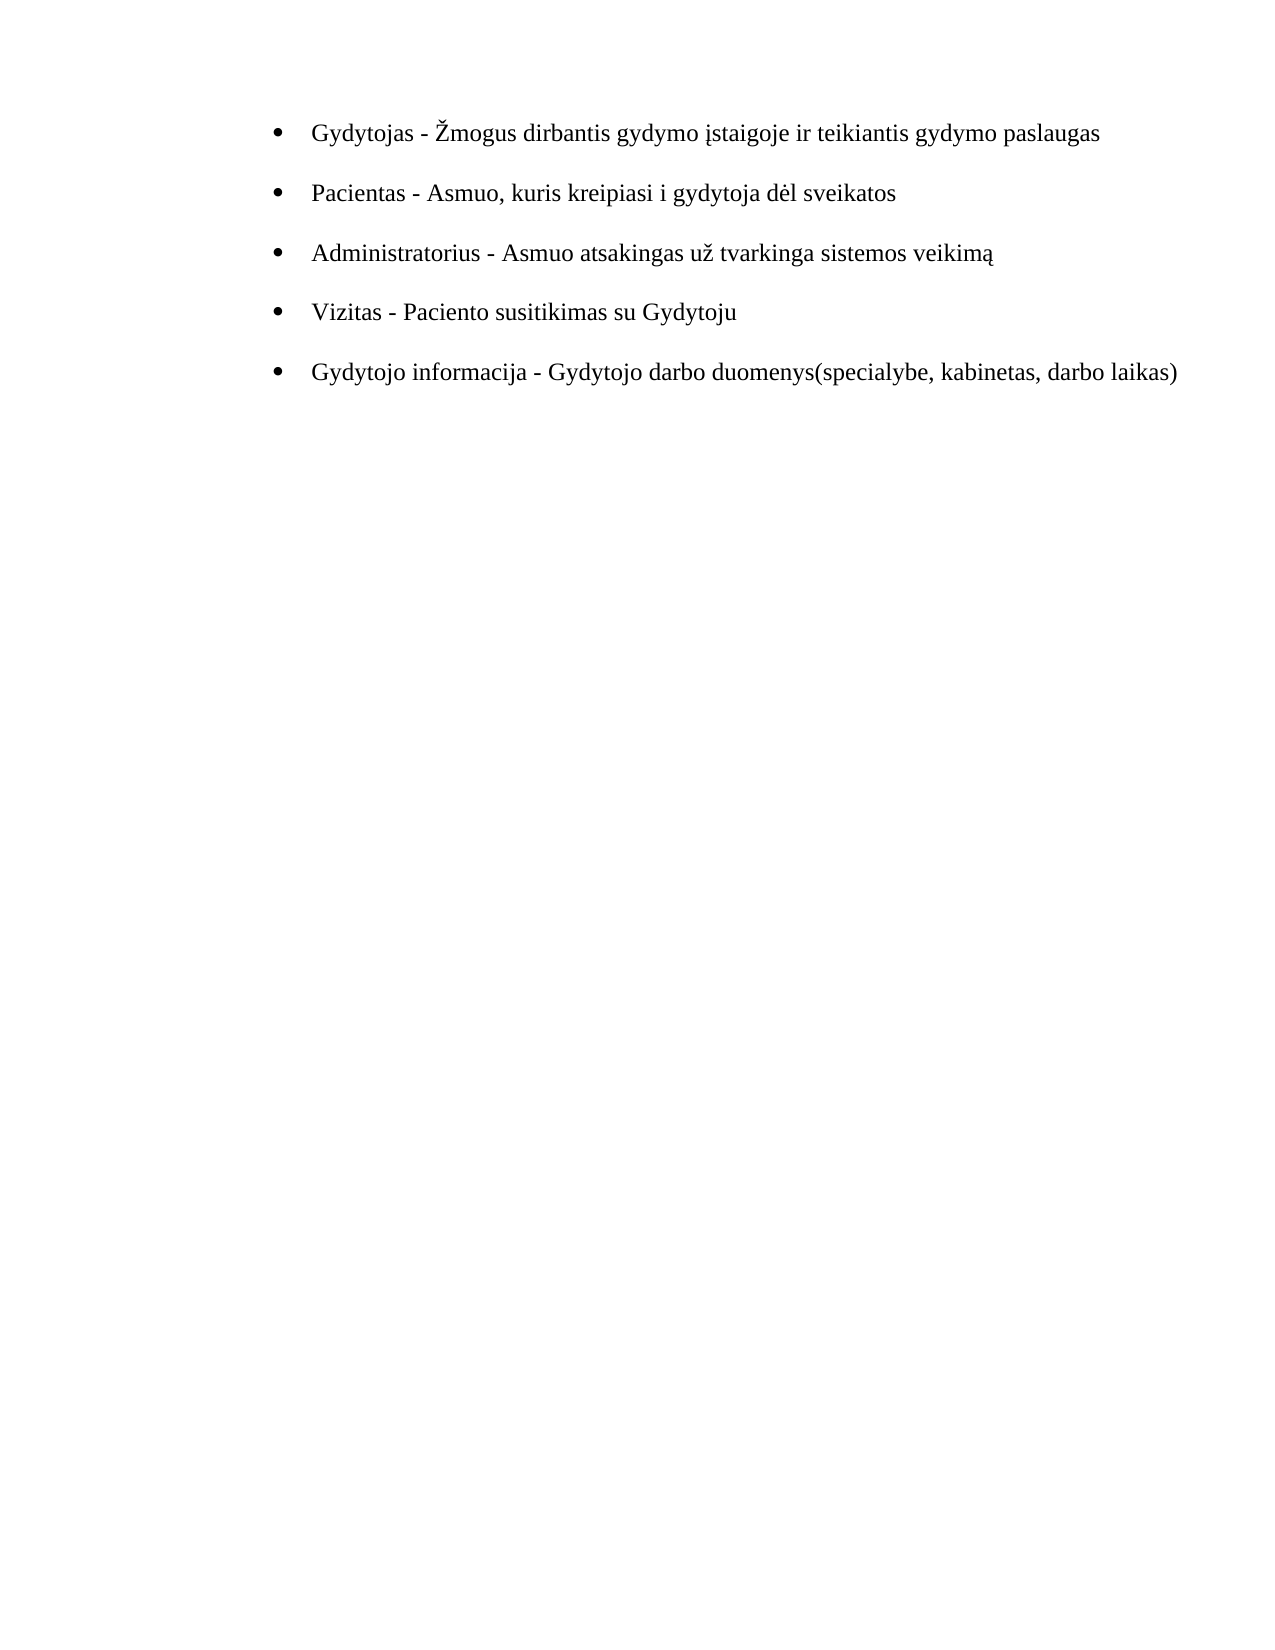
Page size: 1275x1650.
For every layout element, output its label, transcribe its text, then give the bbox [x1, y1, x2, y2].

list Gydytojo informacija - Gydytojo darbo duomenys(specialybe, kabinetas, darbo laikas) [274, 357, 1186, 386]
list Administratorius - Asmuo atsakingas už tvarkinga sistemos veikimą [274, 238, 1186, 266]
list Pacientas - Asmuo, kuris kreipiasi i gydytoja dėl sveikatos [274, 178, 1186, 207]
list Vizitas - Paciento susitikimas su Gydytoju [274, 297, 1186, 326]
list Gydytojas - Žmogus dirbantis gydymo įstaigoje ir teikiantis gydymo paslaugas [274, 118, 1186, 147]
